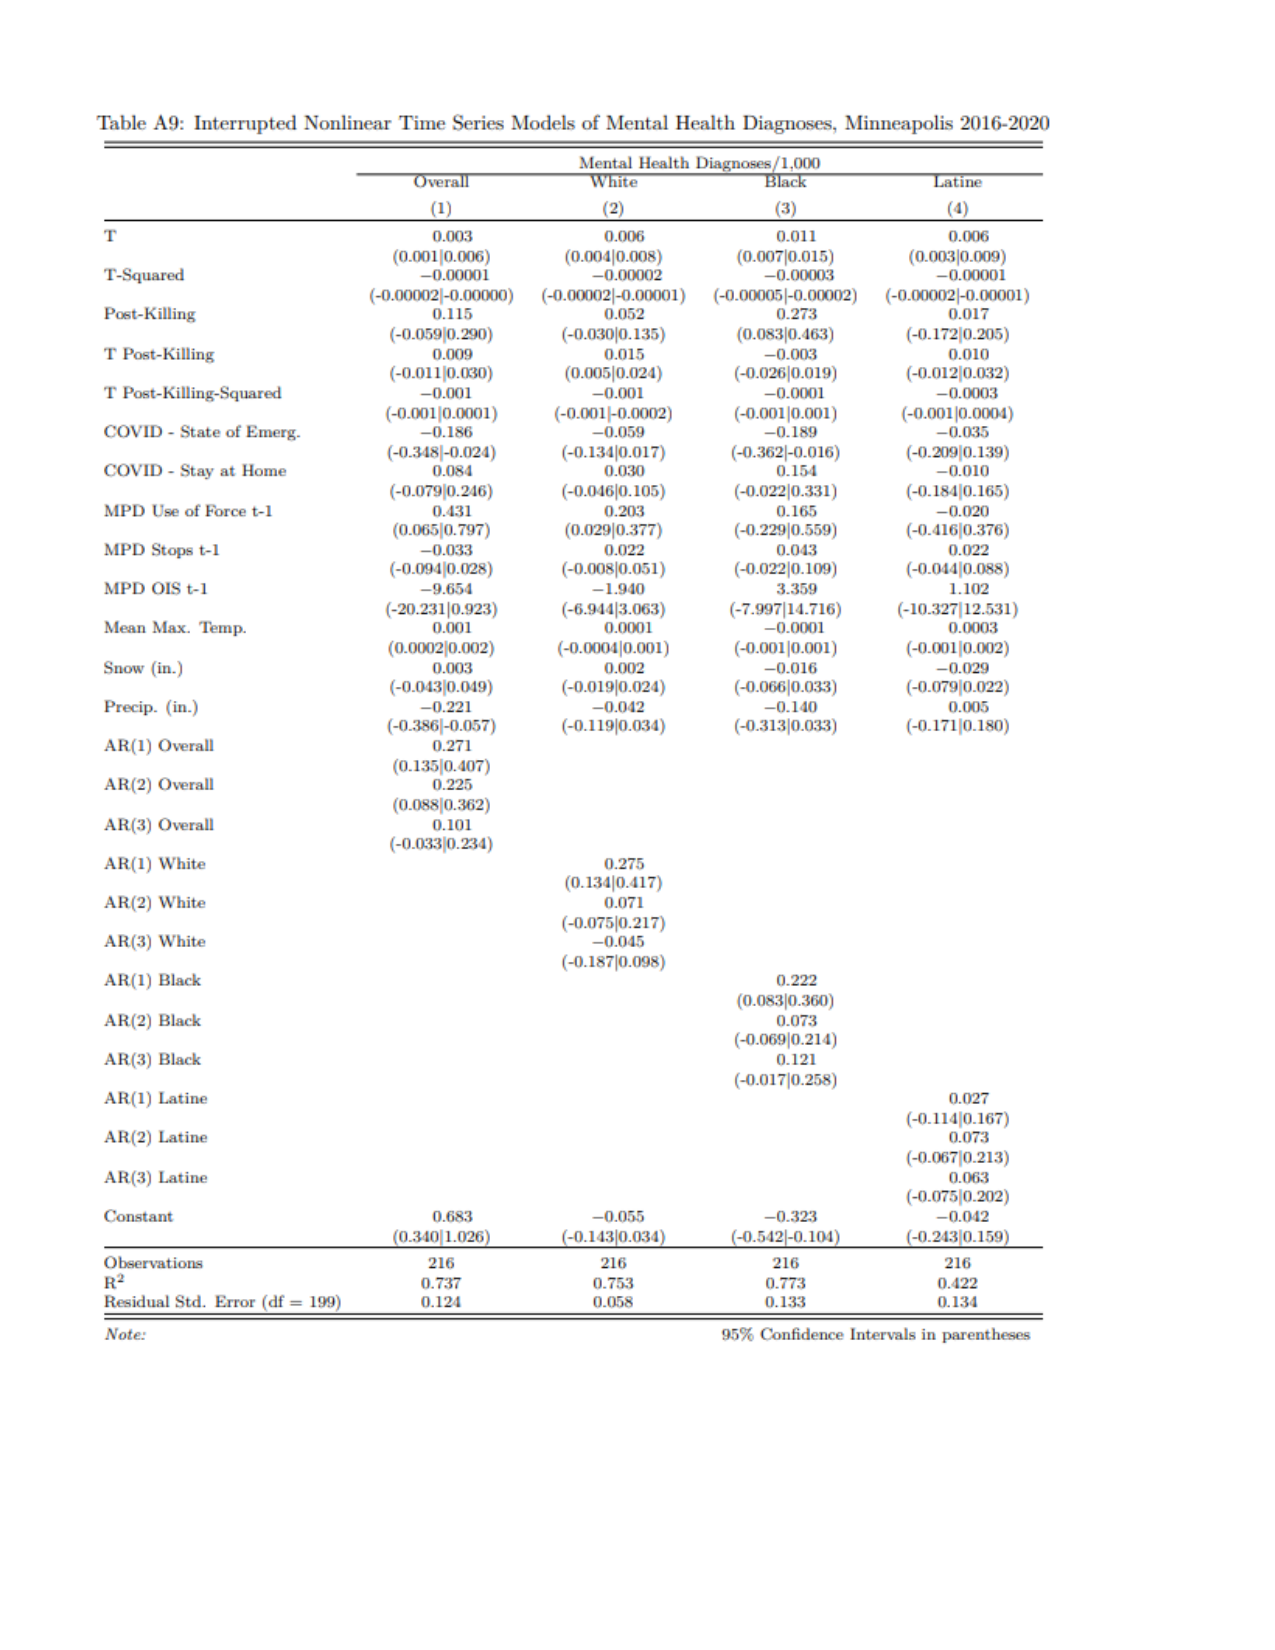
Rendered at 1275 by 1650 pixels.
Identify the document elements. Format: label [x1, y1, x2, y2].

picture [75, 105, 1050, 1354]
